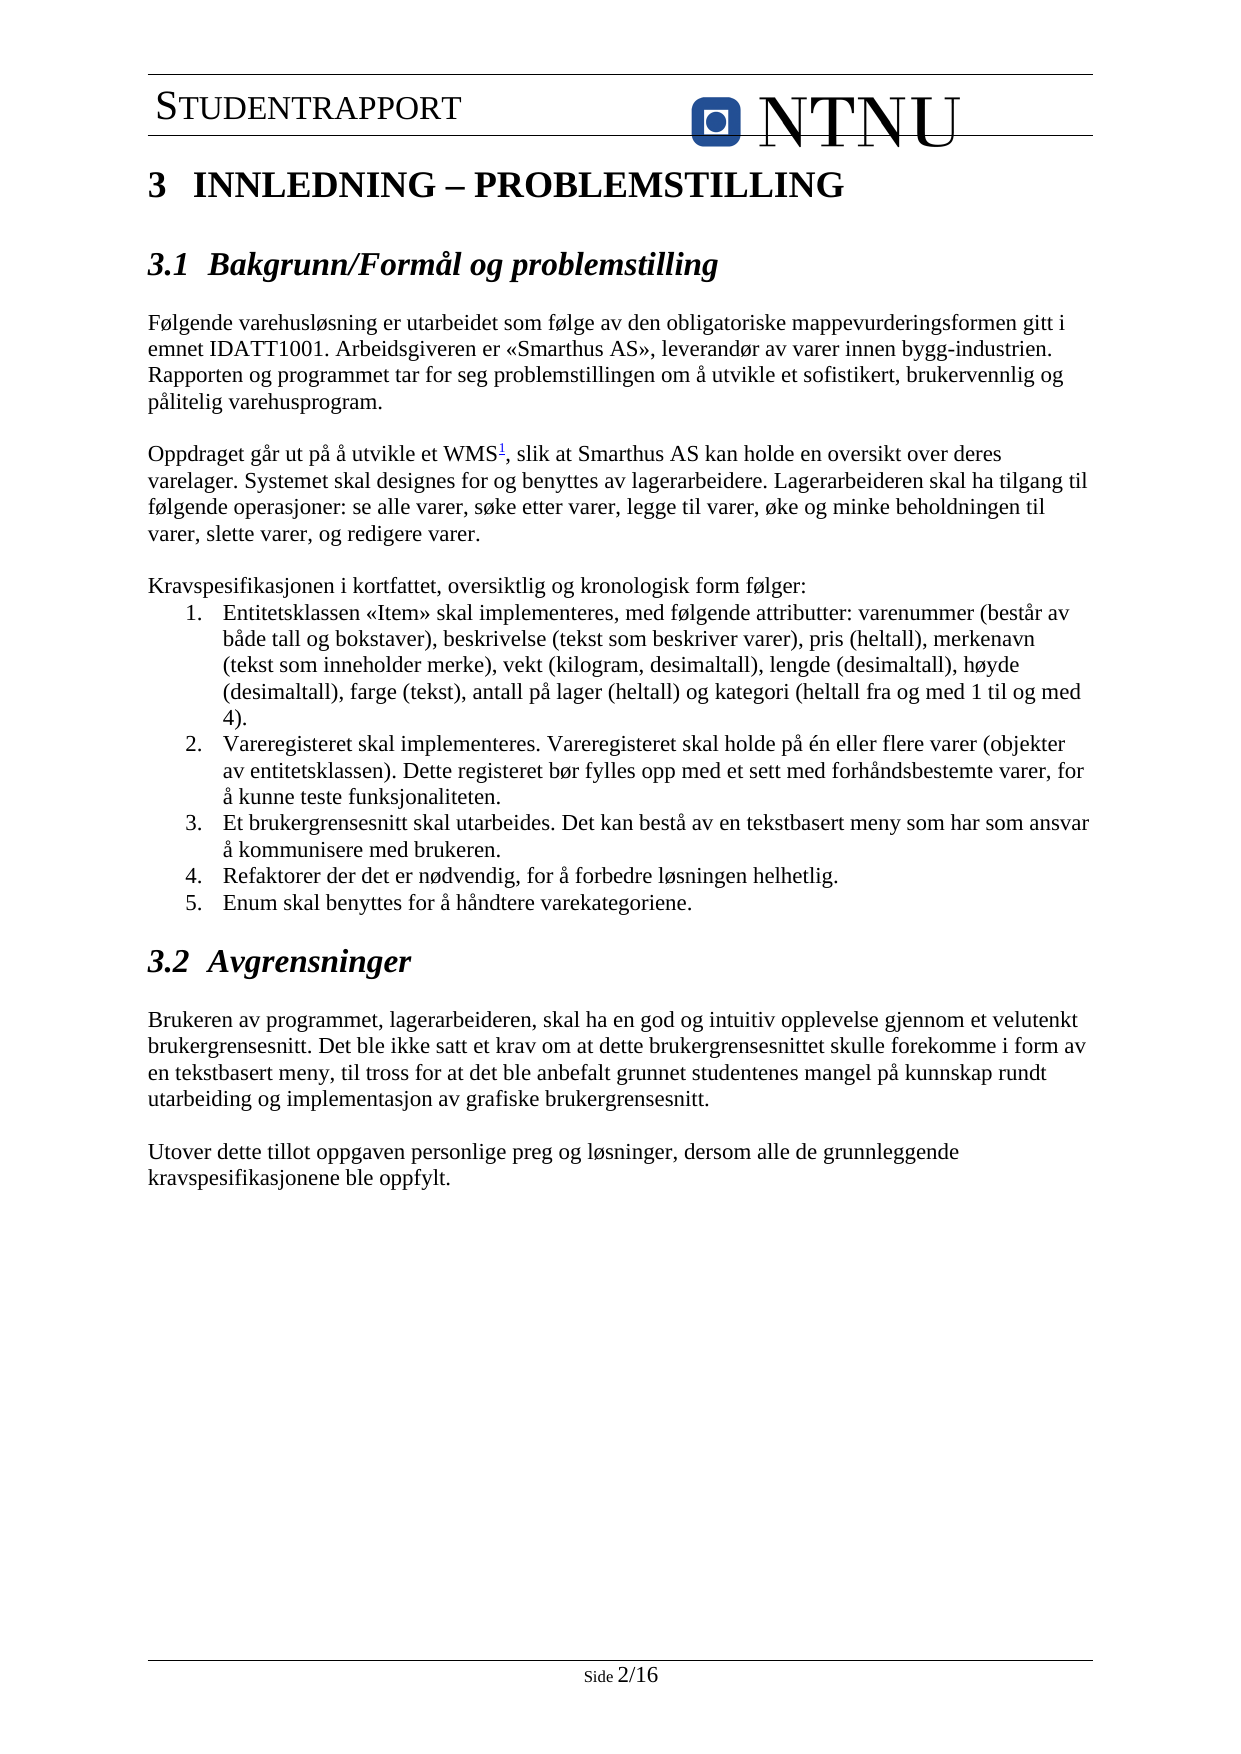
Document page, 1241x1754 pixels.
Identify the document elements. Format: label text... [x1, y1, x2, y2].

list Enum skal benyttes for å håndtere varekategoriene. [185, 888, 1092, 915]
picture [691, 97, 960, 135]
list Entitetsklassen «Item» skal implementeres, med følgende attributter: varenummer (består av både tall og bokstaver), beskrivelse (tekst som beskriver varer), pris (heltall), merkenavn (tekst som inneholder merke), vekt (kilogram, desimaltall), lengde (desimaltall), høyde (desimaltall), farge (tekst), antall på lager (heltall) og kategori (heltall fra og med 1 til og med 4). [185, 599, 1092, 730]
text Kravspesifikasjonen i kortfattet, oversiktlig og kronologisk form følger: [148, 572, 1092, 599]
list Vareregisteret skal implementeres. Vareregisteret skal holde på én eller flere varer (objekter av entitetsklassen). Dette registeret bør fylles opp med et sett med forhåndsbestemte varer, for å kunne teste funksjonaliteten. [185, 730, 1092, 809]
text Oppdraget går ut på å utvikle et WMS1, slik at Smarthus AS kan holde en oversikt over deres varelager. Systemet skal designes for og benyttes av lagerarbeidere. Lagerarbeideren skal ha tilgang til følgende operasjoner: se alle varer, søke etter varer, legge til varer, øke og minke beholdningen til varer, slette varer, og redigere varer. [148, 441, 1092, 546]
text Brukeren av programmet, lagerarbeideren, skal ha en god og intuitiv opplevelse gjennom et velutenkt brukergrensesnitt. Det ble ikke satt et krav om at dette brukergrensesnittet skulle forekomme i form av en tekstbasert meny, til tross for at det ble anbefalt grunnet studentenes mangel på kunnskap rundt utarbeiding og implementasjon av grafiske brukergrensesnitt. [148, 1006, 1092, 1111]
text Utover dette tillot oppgaven personlige preg og løsninger, dersom alle de grunnleggende kravspesifikasjonene ble oppfylt. [148, 1138, 1092, 1190]
subtitle INNLEDNING – PROBLEMSTILLING [148, 162, 1092, 205]
subtitle Avgrensninger [148, 941, 1092, 979]
picture [691, 136, 960, 148]
list Et brukergrensesnitt skal utarbeides. Det kan bestå av en tekstbasert meny som har som ansvar å kommunisere med brukeren. [185, 809, 1092, 862]
text Følgende varehusløsning er utarbeidet som følge av den obligatoriske mappevurderingsformen gitt i emnet IDATT1001. Arbeidsgiveren er «Smarthus AS», leverandør av varer innen bygg-industrien. Rapporten og programmet tar for seg problemstillingen om å utvikle et sofistikert, brukervennlig og pålitelig varehusprogram. [148, 309, 1092, 414]
subtitle Bakgrunn/Formål og problemstilling [148, 244, 1092, 282]
list Refaktorer der det er nødvendig, for å forbedre løsningen helhetlig. [185, 862, 1092, 888]
